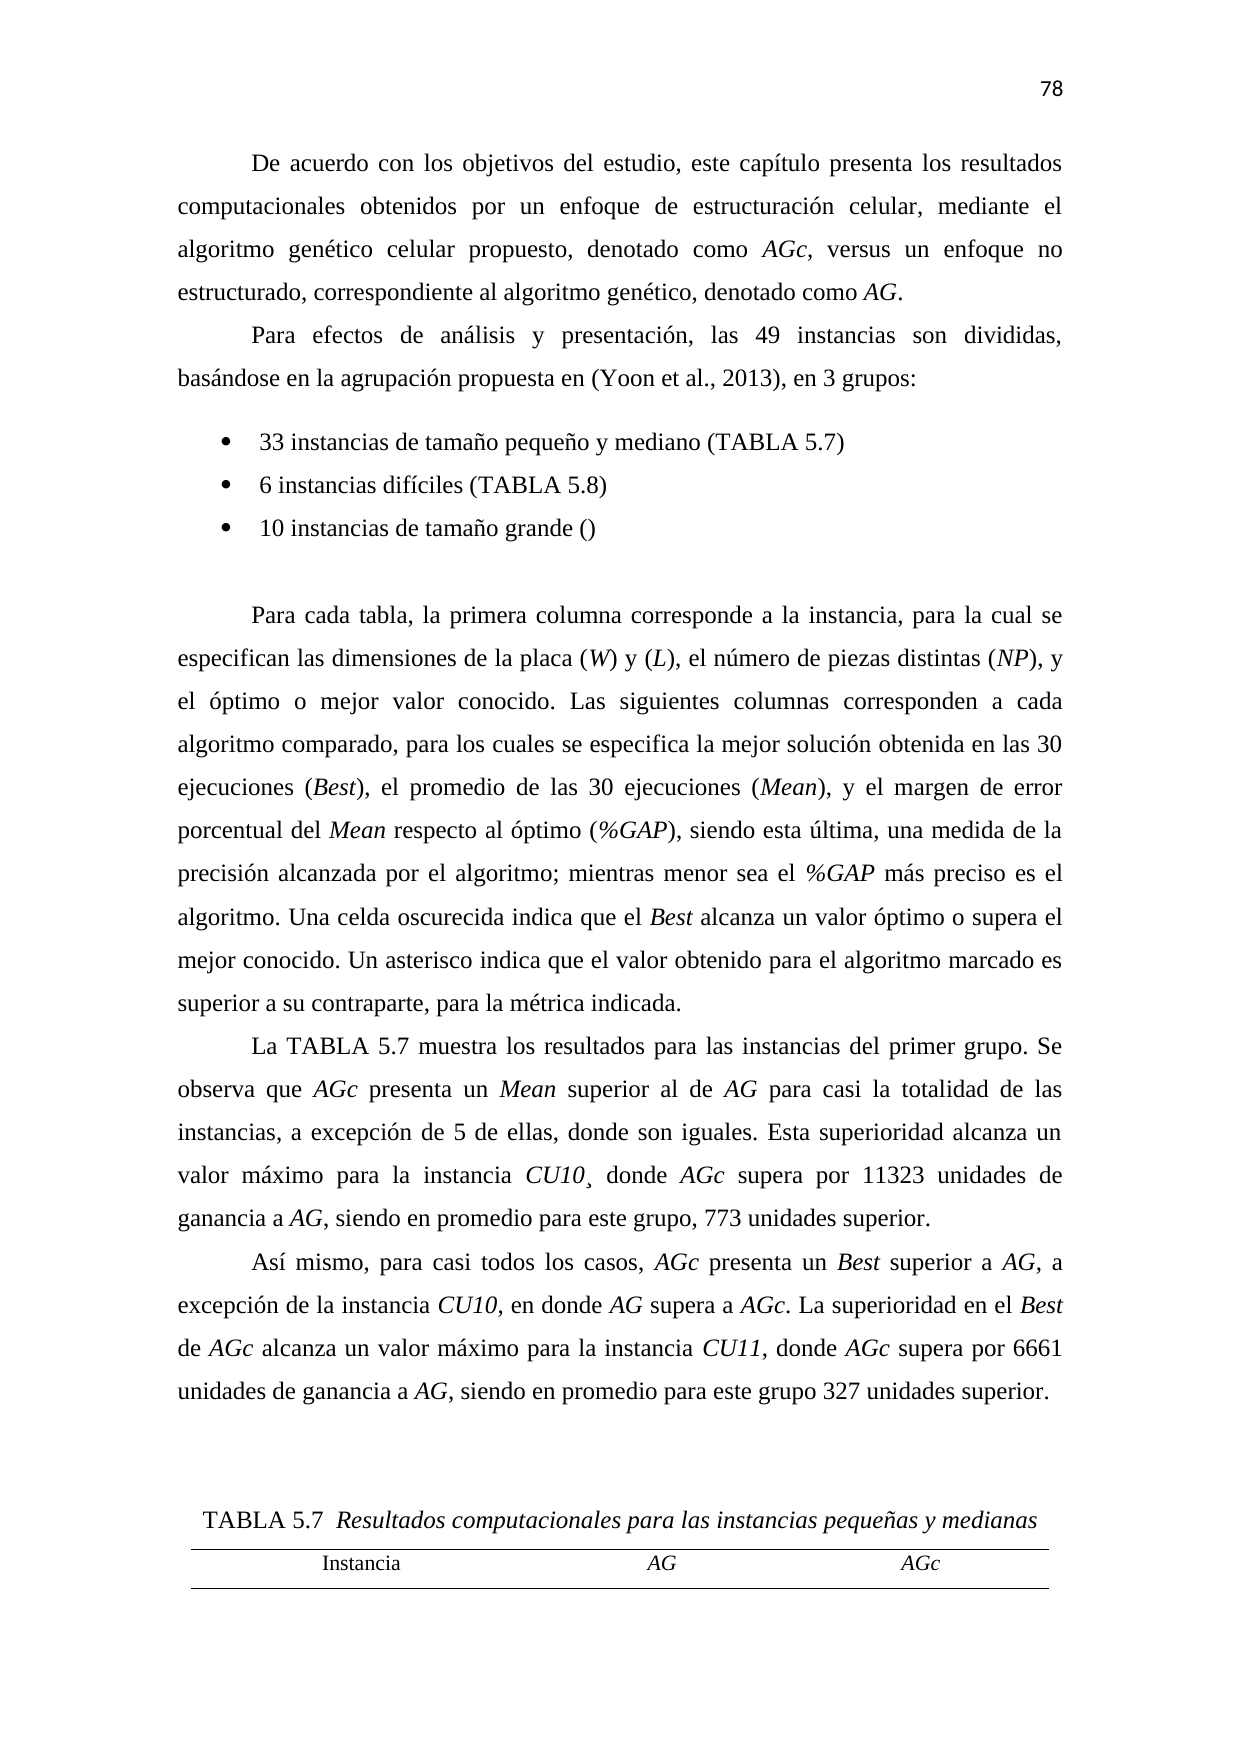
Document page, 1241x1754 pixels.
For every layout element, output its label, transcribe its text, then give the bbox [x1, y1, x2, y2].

list Para cada tabla, la primera columna corresponde a la instancia, para la cual se especifican las dimensiones de la placa (W) y (L), el número de piezas distintas (NP), y el óptimo o mejor valor conocido. Las siguientes columnas corresponden a cada algoritmo comparado, para los cuales se especifica la mejor solución obtenida en las 30 ejecuciones (Best), el promedio de las 30 ejecuciones (Mean), y el margen de error porcentual del Mean respecto al óptimo (%GAP), siendo esta última, una medida de la precisión alcanzada por el algoritmo; mientras menor sea el %GAP más preciso es el algoritmo. Una celda oscurecida indica que el Best alcanza un valor óptimo o supera el mejor conocido. Un asterisco indica que el valor obtenido para el algoritmo marcado es superior a su contraparte, para la métrica indicada. [177, 600, 1063, 1017]
table_header AGc [792, 1550, 1049, 1588]
list Así mismo, para casi todos los casos, AGc presenta un Best superior a AG, a excepción de la instancia CU10, en donde AG supera a AGc. La superioridad en el Best de AGc alcanza un valor máximo para la instancia CU11, donde AGc supera por 6661 unidades de ganancia a AG, siendo en promedio para este grupo 327 unidades superior. [177, 1247, 1063, 1405]
text De acuerdo con los objetivos del estudio, este capítulo presenta los resultados computacionales obtenidos por un enfoque de estructuración celular, mediante el algoritmo genético celular propuesto, denotado como AGc, versus un enfoque no estructurado, correspondiente al algoritmo genético, denotado como AG. [177, 148, 1063, 306]
table_header Instancia [191, 1550, 531, 1588]
text Para efectos de análisis y presentación, las 49 instancias son divididas, basándose en la agrupación propuesta en (Yoon et al., 2013), en 3 grupos: [177, 320, 1063, 392]
table_header AG [531, 1550, 792, 1588]
